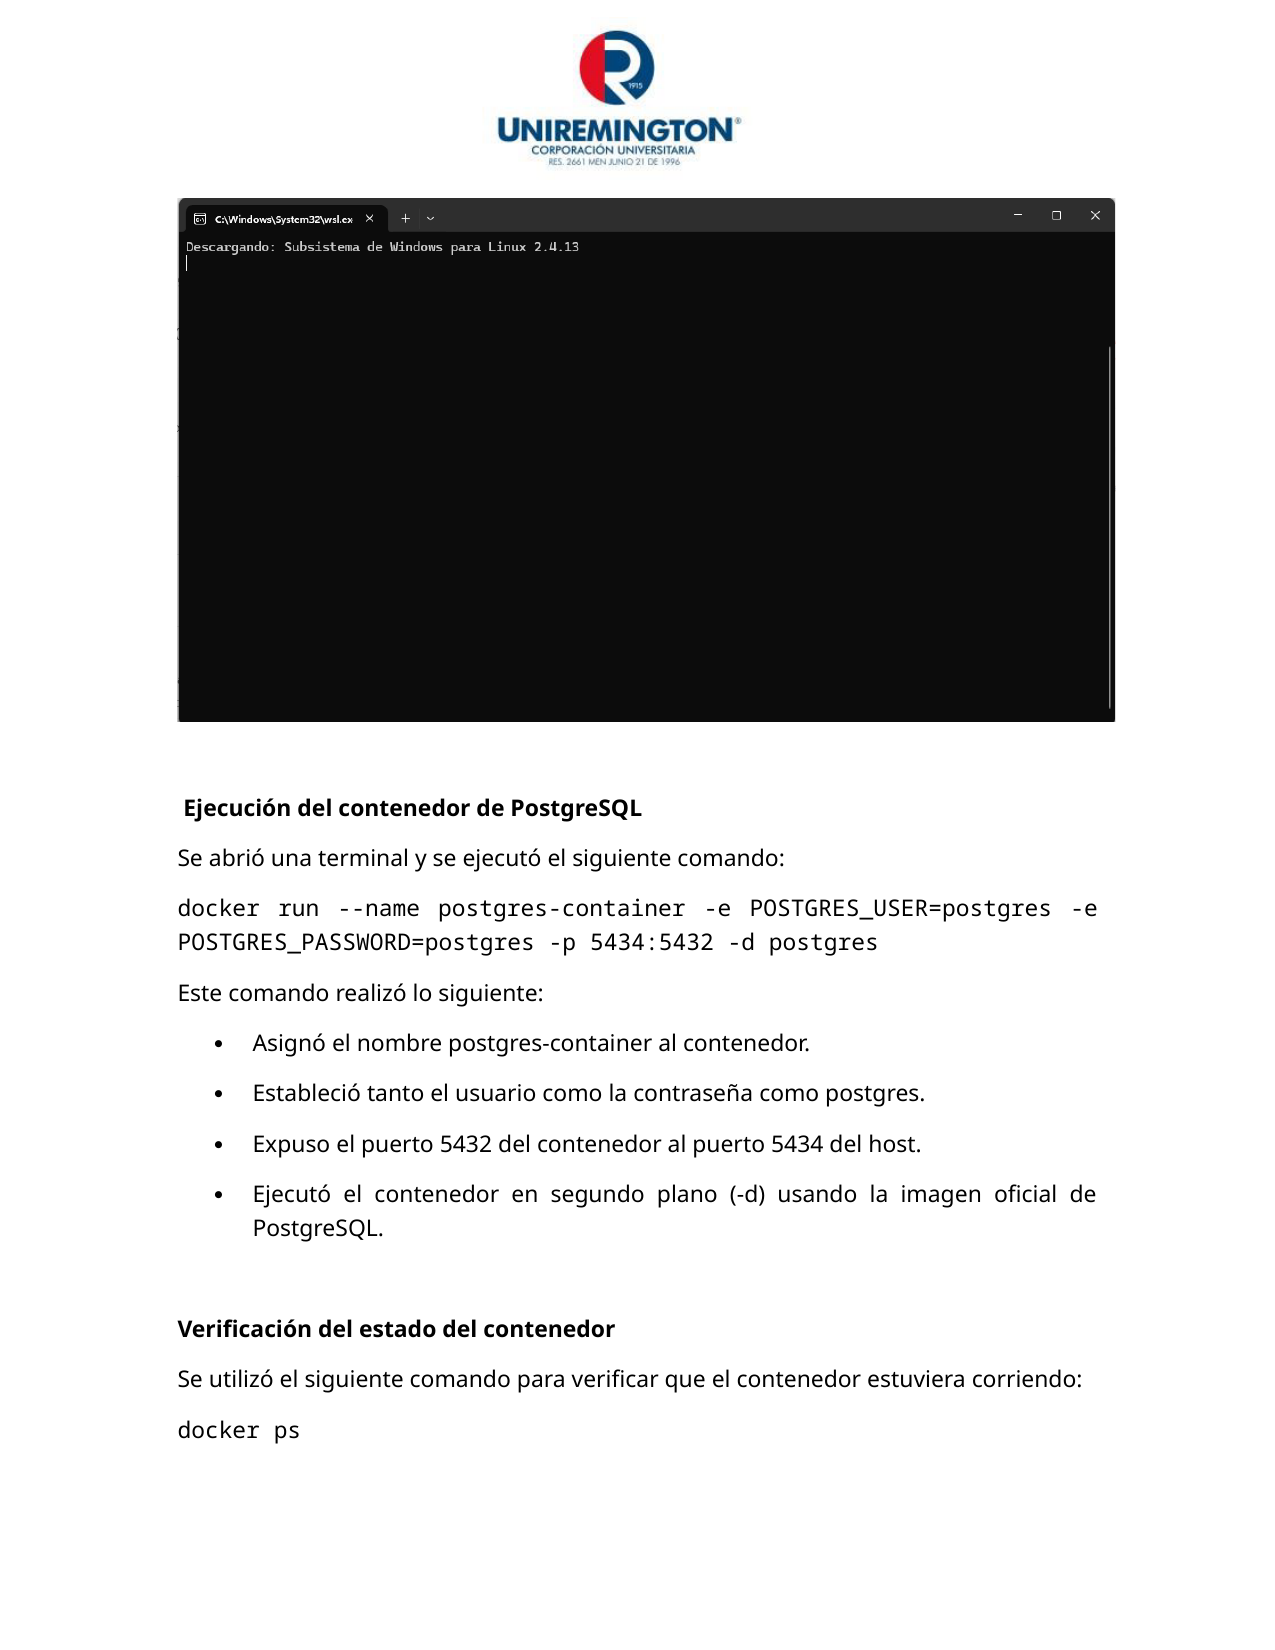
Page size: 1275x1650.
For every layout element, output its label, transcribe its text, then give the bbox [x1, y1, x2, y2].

picture [177, 198, 1116, 722]
text Se utilizó el siguiente comando para verificar que el contenedor estuviera corriendo: [177, 1363, 1098, 1394]
list Ejecutó el contenedor en segundo plano (-d) usando la imagen oficial de PostgreSQL. [215, 1178, 1098, 1243]
text docker run --name postgres-container -e POSTGRES_USER=postgres -e POSTGRES_PASSWORD=postgres -p 5434:5432 -d postgres [177, 892, 1098, 957]
text Verificación del estado del contenedor [177, 1313, 1098, 1344]
text Este comando realizó lo siguiente: [177, 977, 1098, 1008]
list Expuso el puerto 5432 del contenedor al puerto 5434 del host. [215, 1128, 1098, 1159]
text Se abrió una terminal y se ejecutó el siguiente comando: [177, 842, 1098, 873]
text docker ps [177, 1414, 1098, 1445]
list Asignó el nombre postgres-container al contenedor. [215, 1027, 1098, 1058]
text Ejecución del contenedor de PostgreSQL [177, 792, 1098, 823]
list Estableció tanto el usuario como la contraseña como postgres. [215, 1077, 1098, 1109]
